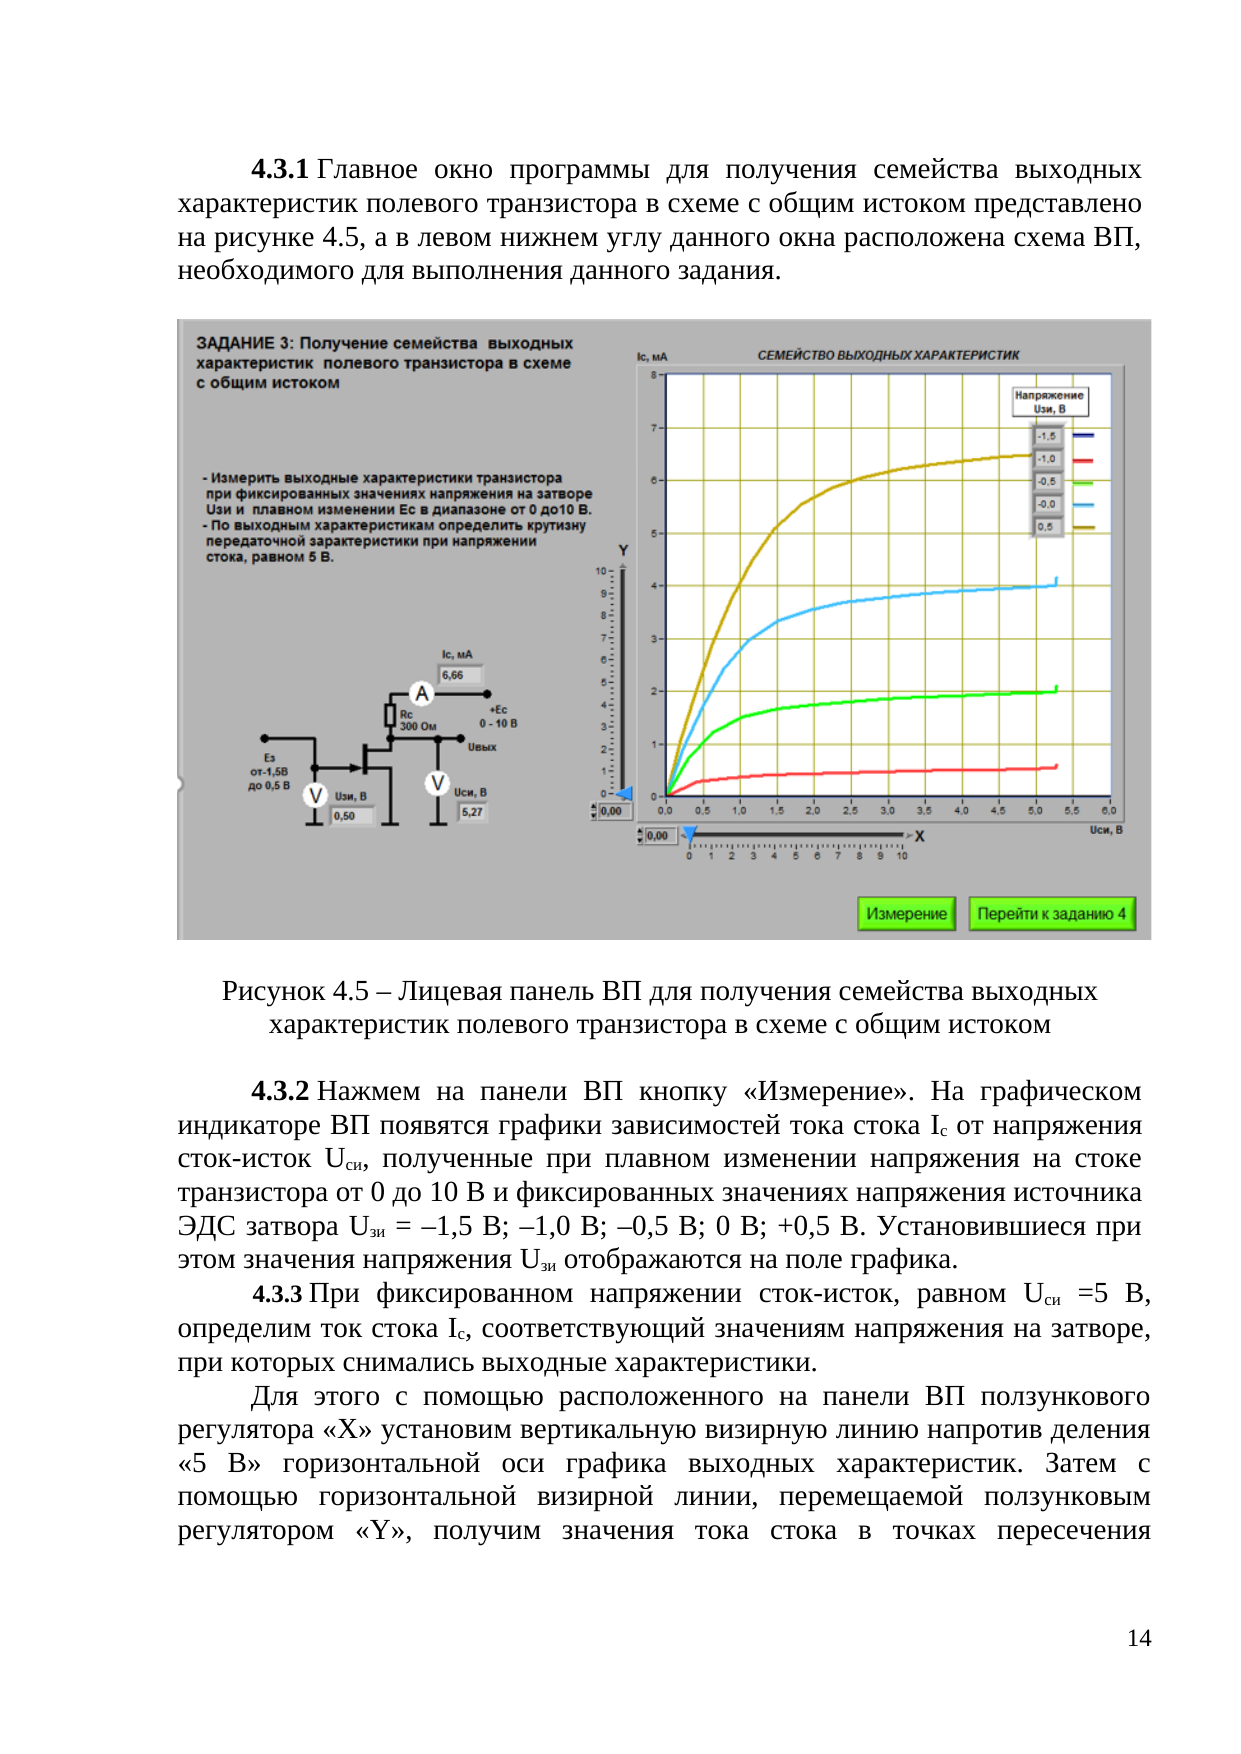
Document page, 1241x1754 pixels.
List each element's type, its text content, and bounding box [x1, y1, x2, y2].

picture [177, 319, 1152, 940]
text 4.3.1 Главное окно программы для получения семейства выходных характеристик полевого транзистора в схеме с общим истоком представлено на рисунке 4.5, а в левом нижнем углу данного окна расположена схема ВП, необходимого для выполнения данного задания. [177, 152, 1143, 286]
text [177, 1378, 1152, 1546]
text 4.3.2 Нажмем на панели ВП кнопку «Измерение». На графическом индикаторе ВП появятся графики зависимостей тока стока Ic от напряжения сток-исток Ucи, полученные при плавном изменении напряжения на стоке транзистора от 0 до 10 В и фиксированных значениях напряжения источника ЭДС затвора Uзи = –1,5 В; –1,0 В; –0,5 В; 0 В; +0,5 В. Установившиеся при этом значения напряжения Uзи отображаются на поле графика. [177, 1073, 1143, 1275]
text Рисунок 4.5 – Лицевая панель ВП для получения семейства выходных характеристик полевого транзистора в схеме с общим истоком [177, 973, 1143, 1040]
text 4.3.3 При фиксированном напряжении сток-исток, равном Uси =5 В, определим ток стока Iс, соответствующий значениям напряжения на затворе, при которых снимались выходные характеристики. [177, 1275, 1152, 1378]
